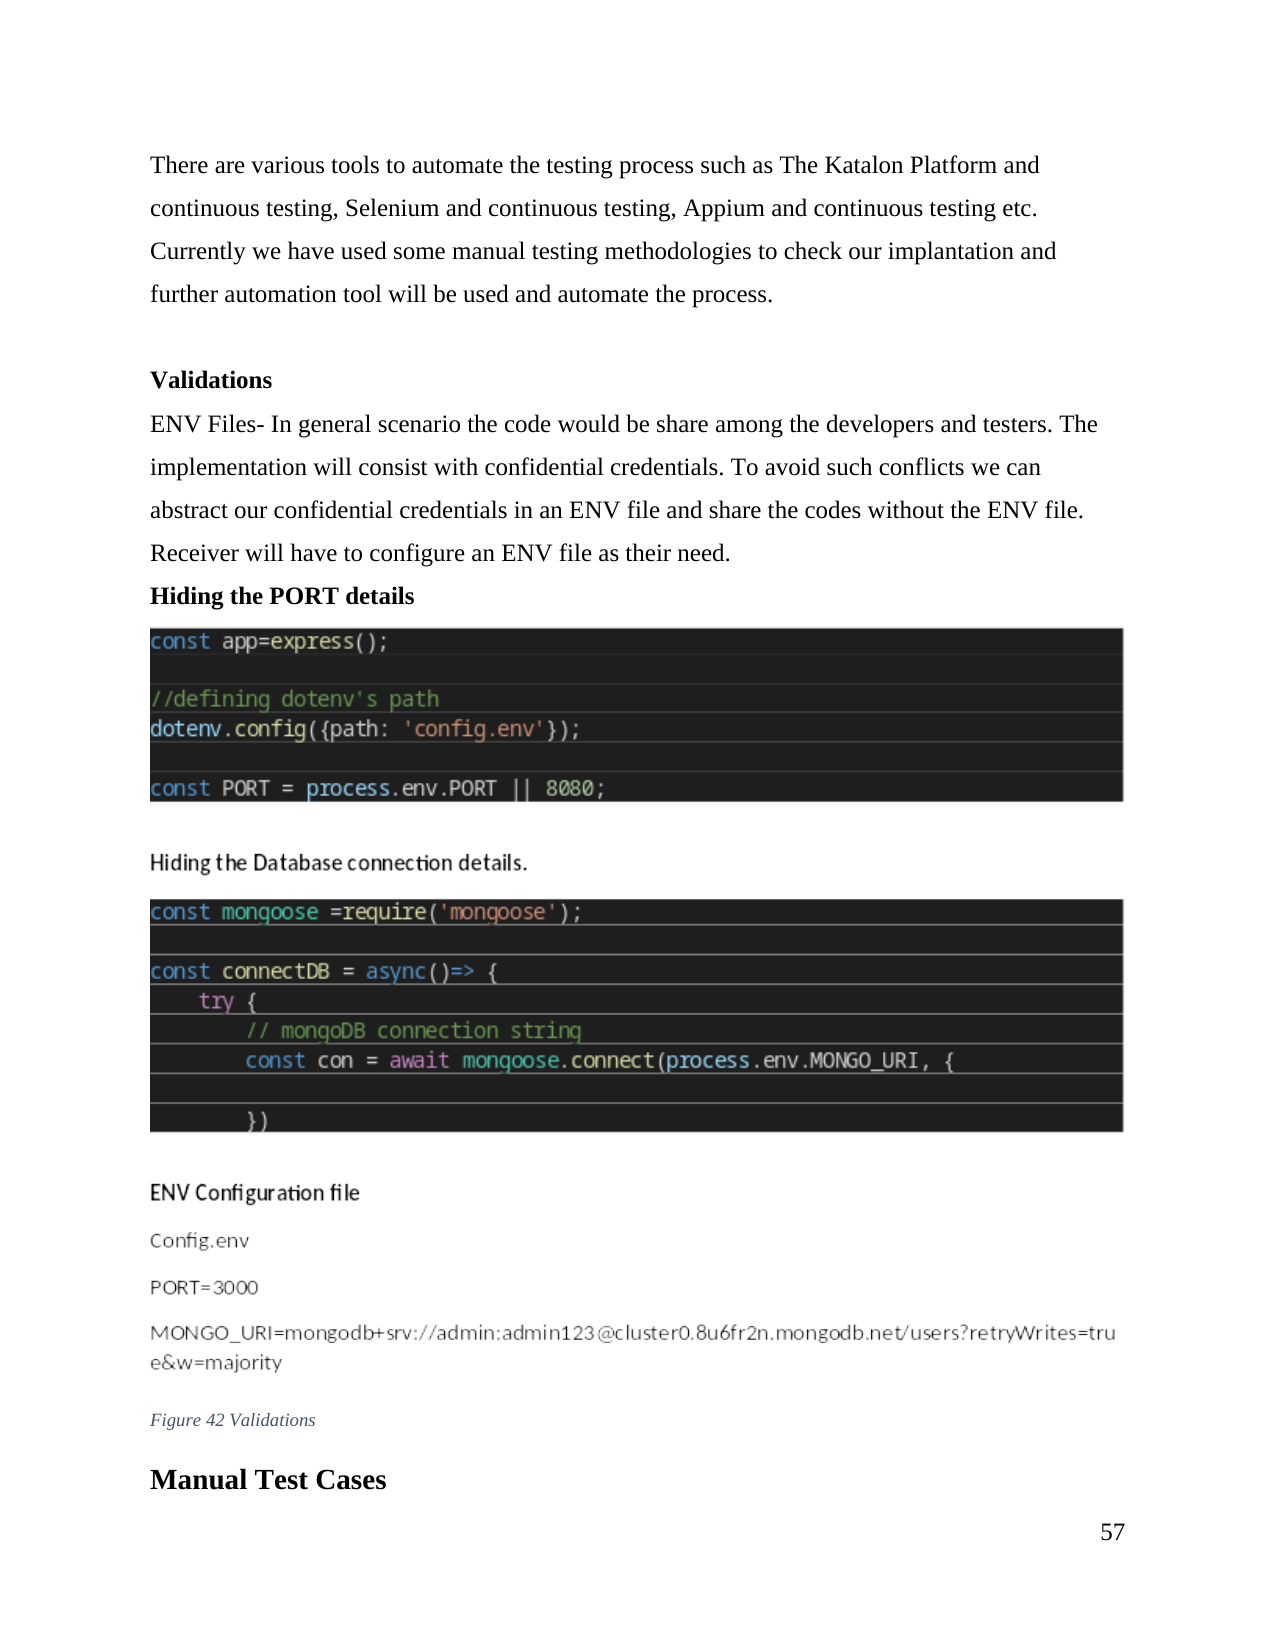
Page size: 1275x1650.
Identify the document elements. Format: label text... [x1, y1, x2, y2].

text Hiding the PORT details [150, 802, 1125, 899]
text Validations [150, 366, 1125, 394]
text Hiding the PORT details [150, 581, 1125, 627]
text Manual Test Cases [150, 1462, 1125, 1496]
text Hiding the PORT details [150, 1133, 1125, 1395]
text ENV Files- In general scenario the code would be share among the developers and testers. The implementation will consist with confidential credentials. To avoid such conflicts we can abstract our confidential credentials in an ENV file and share the codes without the ENV file. Receiver will have to configure an ENV file as their need. [150, 409, 1125, 567]
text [150, 150, 1125, 308]
